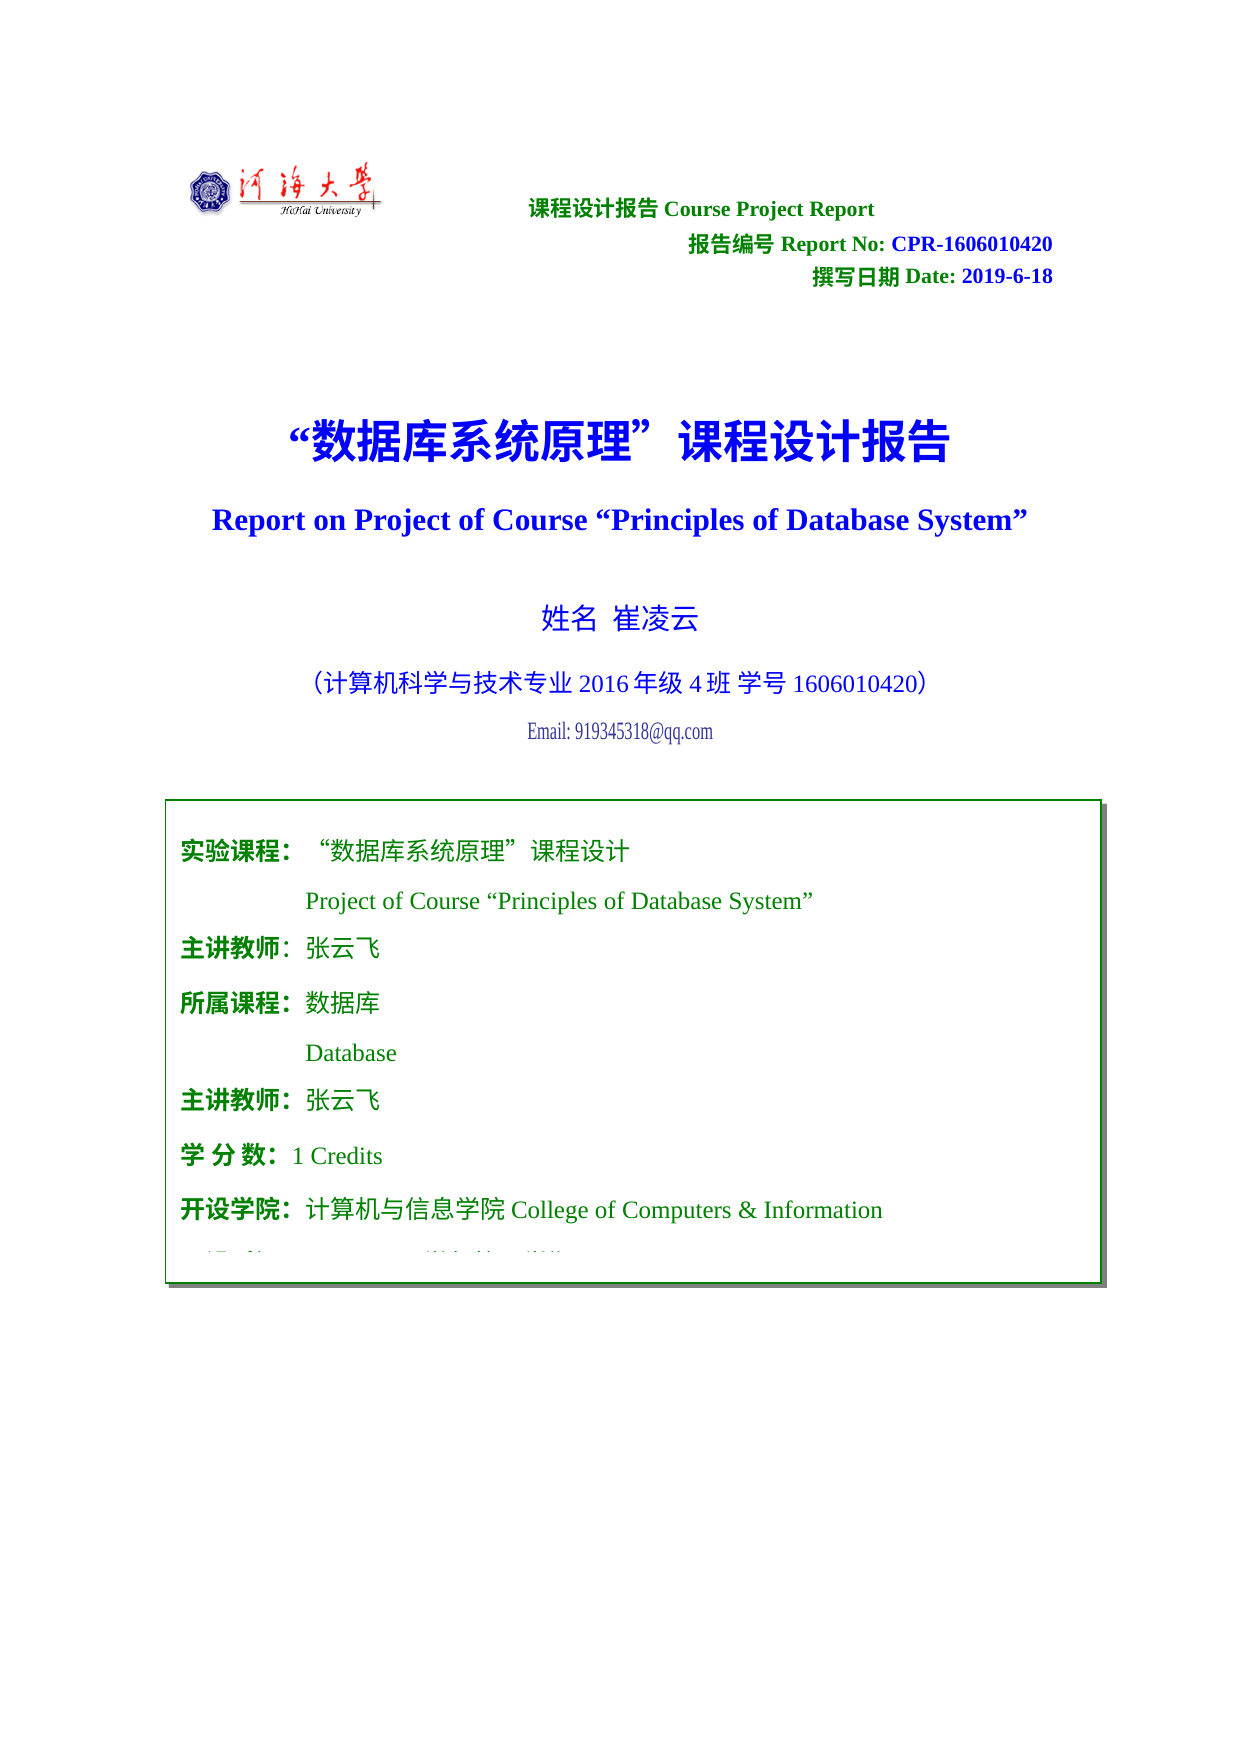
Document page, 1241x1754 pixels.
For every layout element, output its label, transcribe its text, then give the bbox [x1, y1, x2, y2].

text “数据库系统原理”课程设计报告 [187, 389, 1053, 487]
text （计算机科学与技术专业 2016年级 4班 学号1606010420） [187, 649, 1053, 714]
picture [187, 162, 386, 217]
text Email: 919345318@qq.com [187, 714, 1053, 747]
text 课程设计报告Course Project Report [187, 162, 1053, 227]
text 撰写日期 Date: 2019-6-18 [187, 259, 1053, 292]
text 姓名 崔凌云 [187, 584, 1053, 649]
text Report on Project of Course “Principles of Database System” [187, 487, 1053, 552]
text 报告编号 Report No: CPR-1606010420 [187, 227, 1053, 259]
